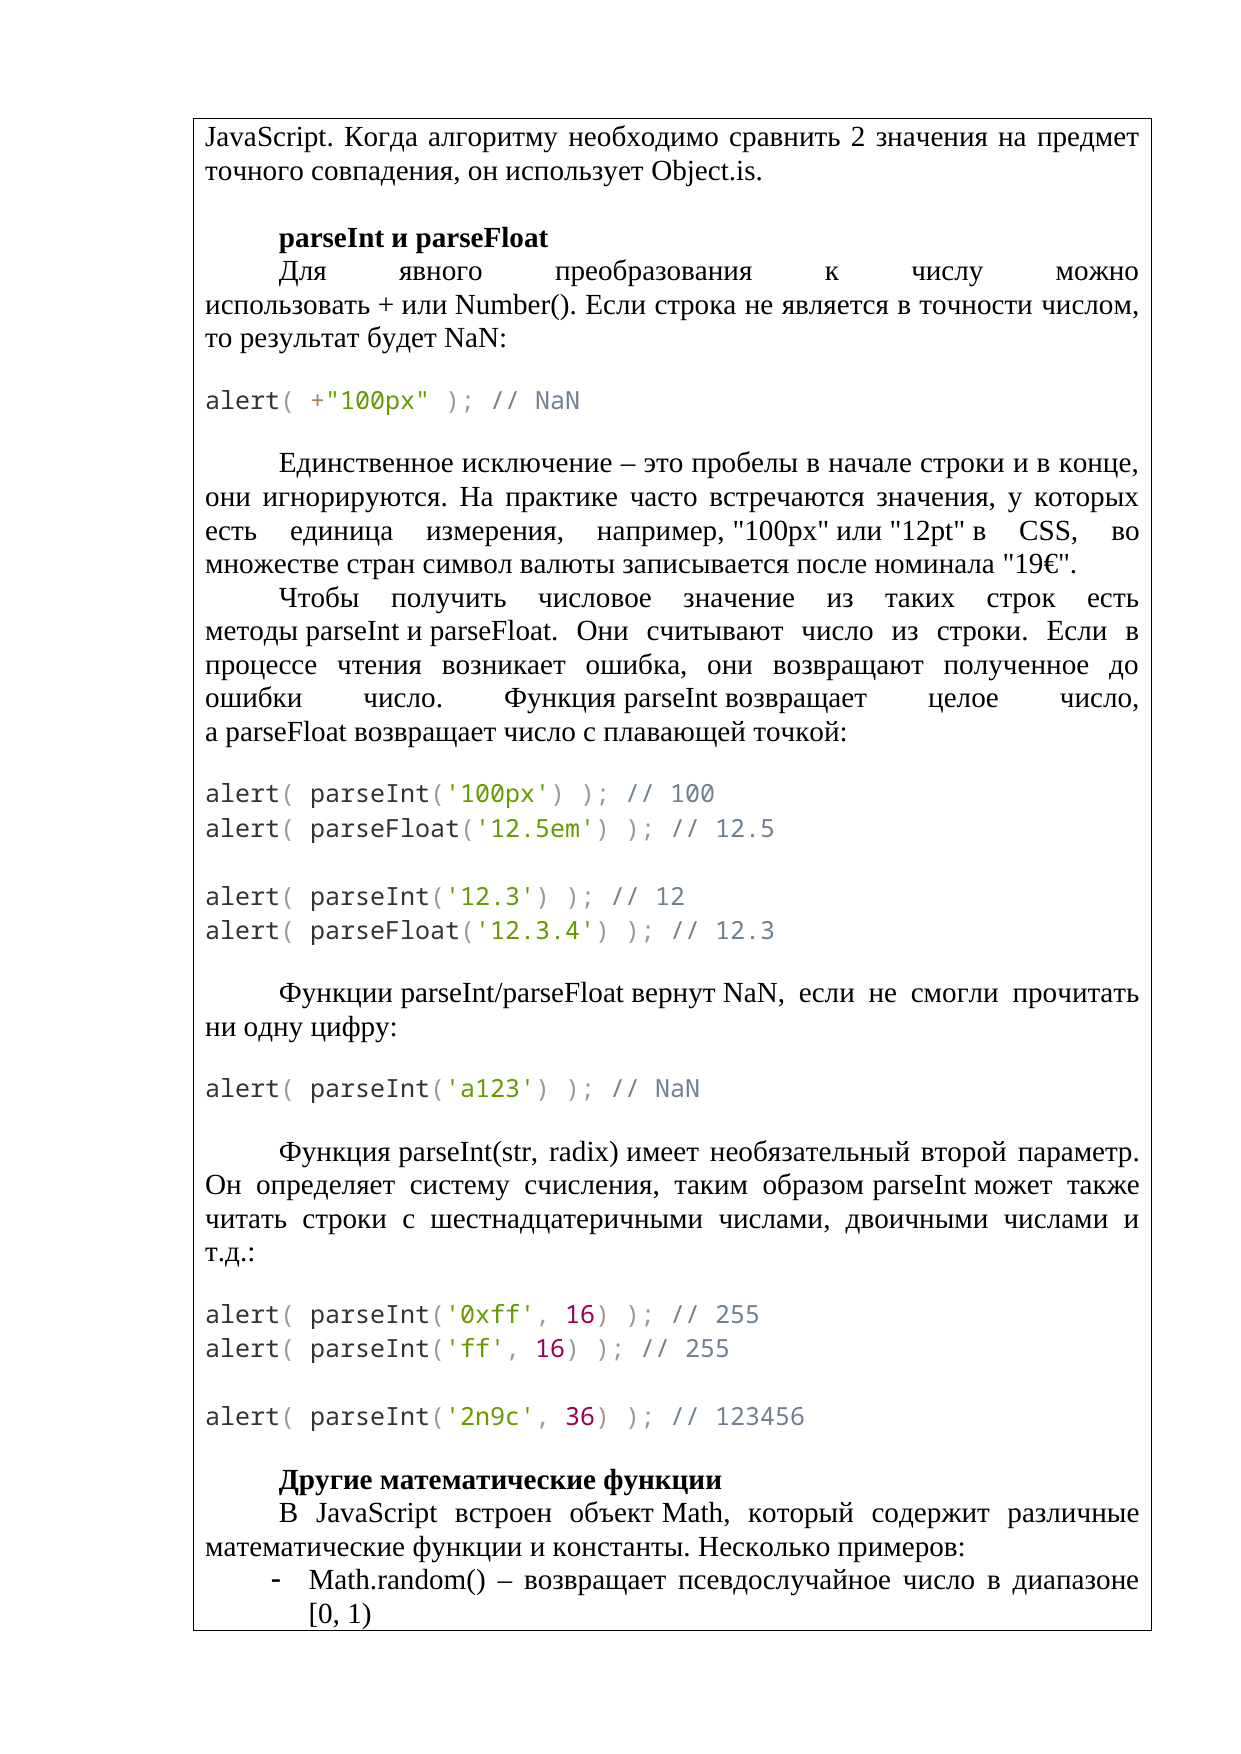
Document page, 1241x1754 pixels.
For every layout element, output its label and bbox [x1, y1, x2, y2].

table_header [194, 119, 1151, 1629]
